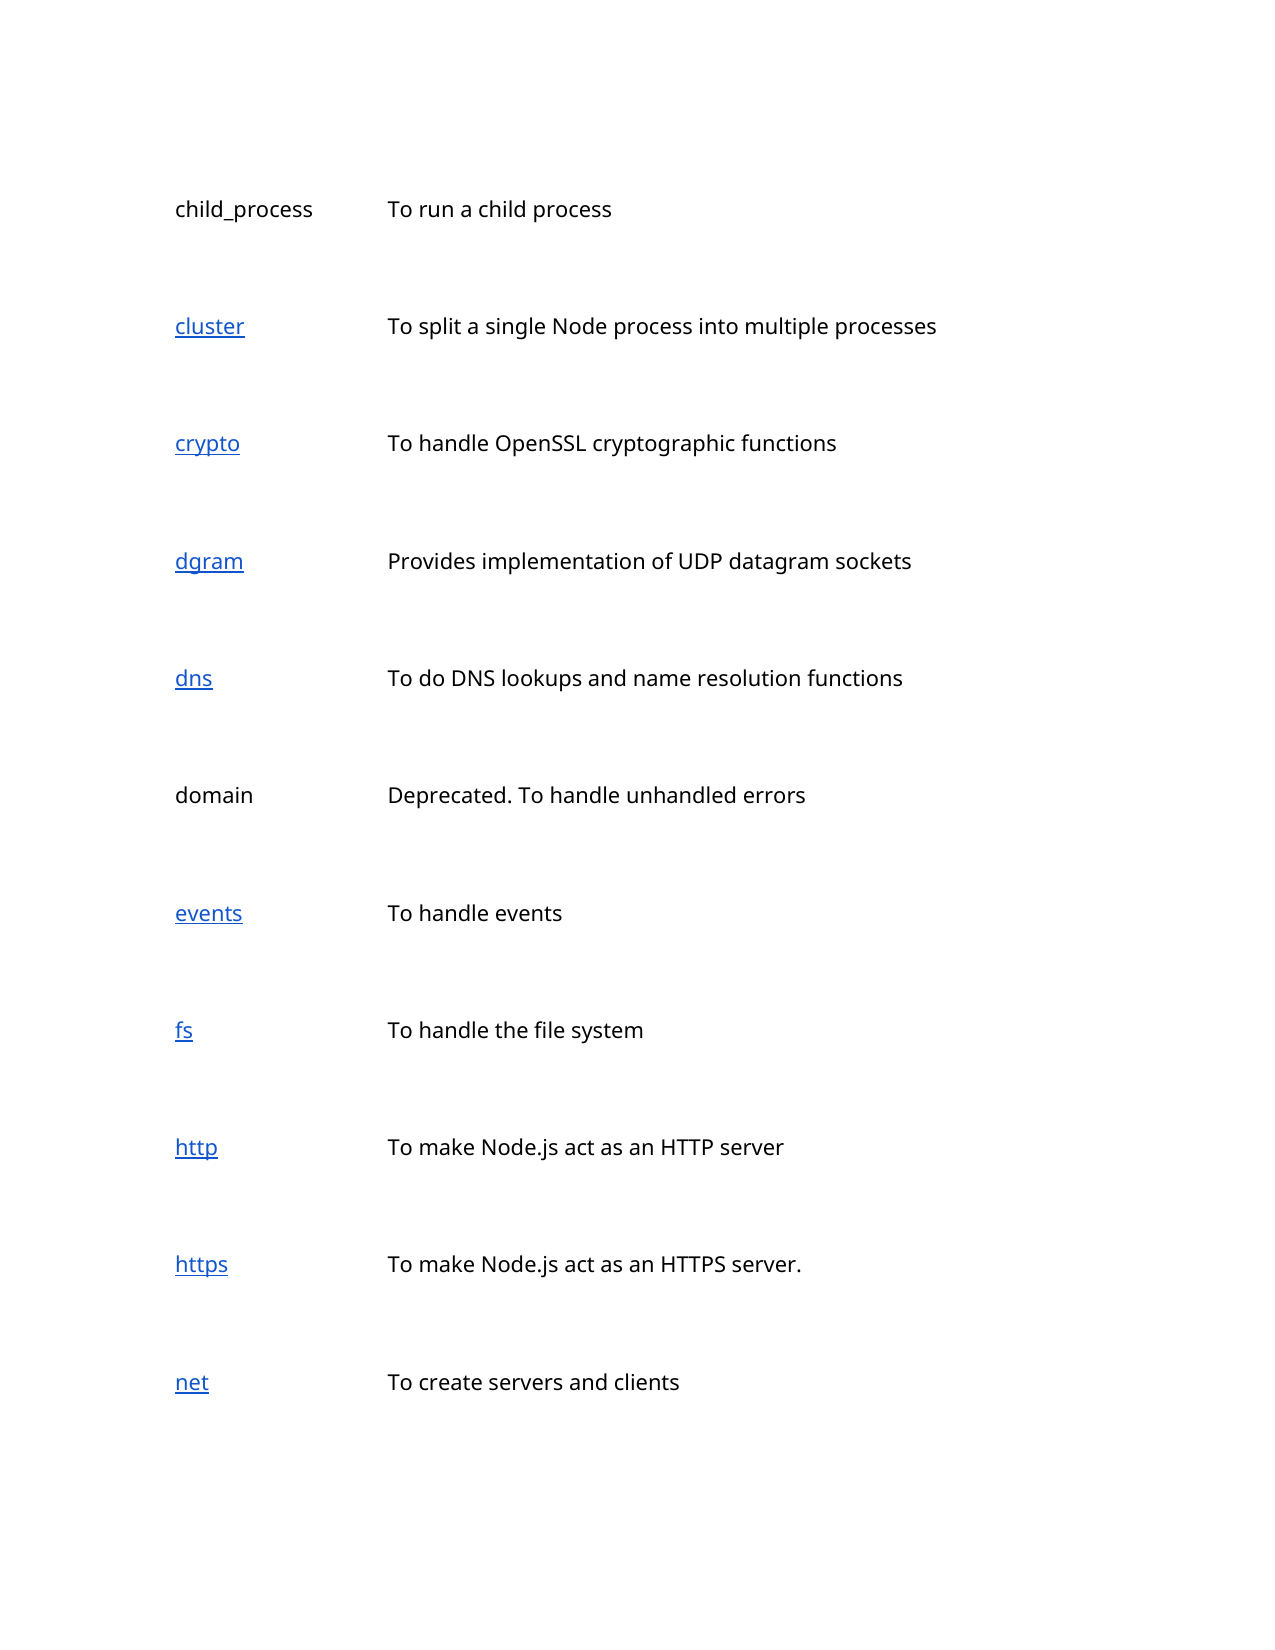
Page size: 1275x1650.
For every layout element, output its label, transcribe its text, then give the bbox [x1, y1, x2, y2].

table_cell To run a child process [375, 150, 1125, 267]
table_cell net [150, 1323, 375, 1440]
table_cell To split a single Node process into multiple processes [375, 267, 1125, 384]
table_cell To create servers and clients [375, 1323, 1125, 1440]
table_cell Provides implementation of UDP datagram sockets [375, 502, 1125, 619]
table_cell To handle the file system [375, 971, 1125, 1088]
table_cell To make Node.js act as an HTTP server [375, 1088, 1125, 1206]
table_cell To make Node.js act as an HTTPS server. [375, 1206, 1125, 1323]
table_cell child_process [150, 150, 375, 267]
table_cell events [150, 854, 375, 971]
table_cell domain [150, 736, 375, 854]
table_cell To do DNS lookups and name resolution functions [375, 619, 1125, 736]
table_cell cluster [150, 267, 375, 384]
table_cell fs [150, 971, 375, 1088]
table_cell Deprecated. To handle unhandled errors [375, 736, 1125, 854]
table_cell To handle OpenSSL cryptographic functions [375, 385, 1125, 502]
table_cell https [150, 1206, 375, 1323]
table_cell To handle events [375, 854, 1125, 971]
table_cell http [150, 1088, 375, 1206]
table_cell dgram [150, 502, 375, 619]
table_cell crypto [150, 385, 375, 502]
table_cell dns [150, 619, 375, 736]
